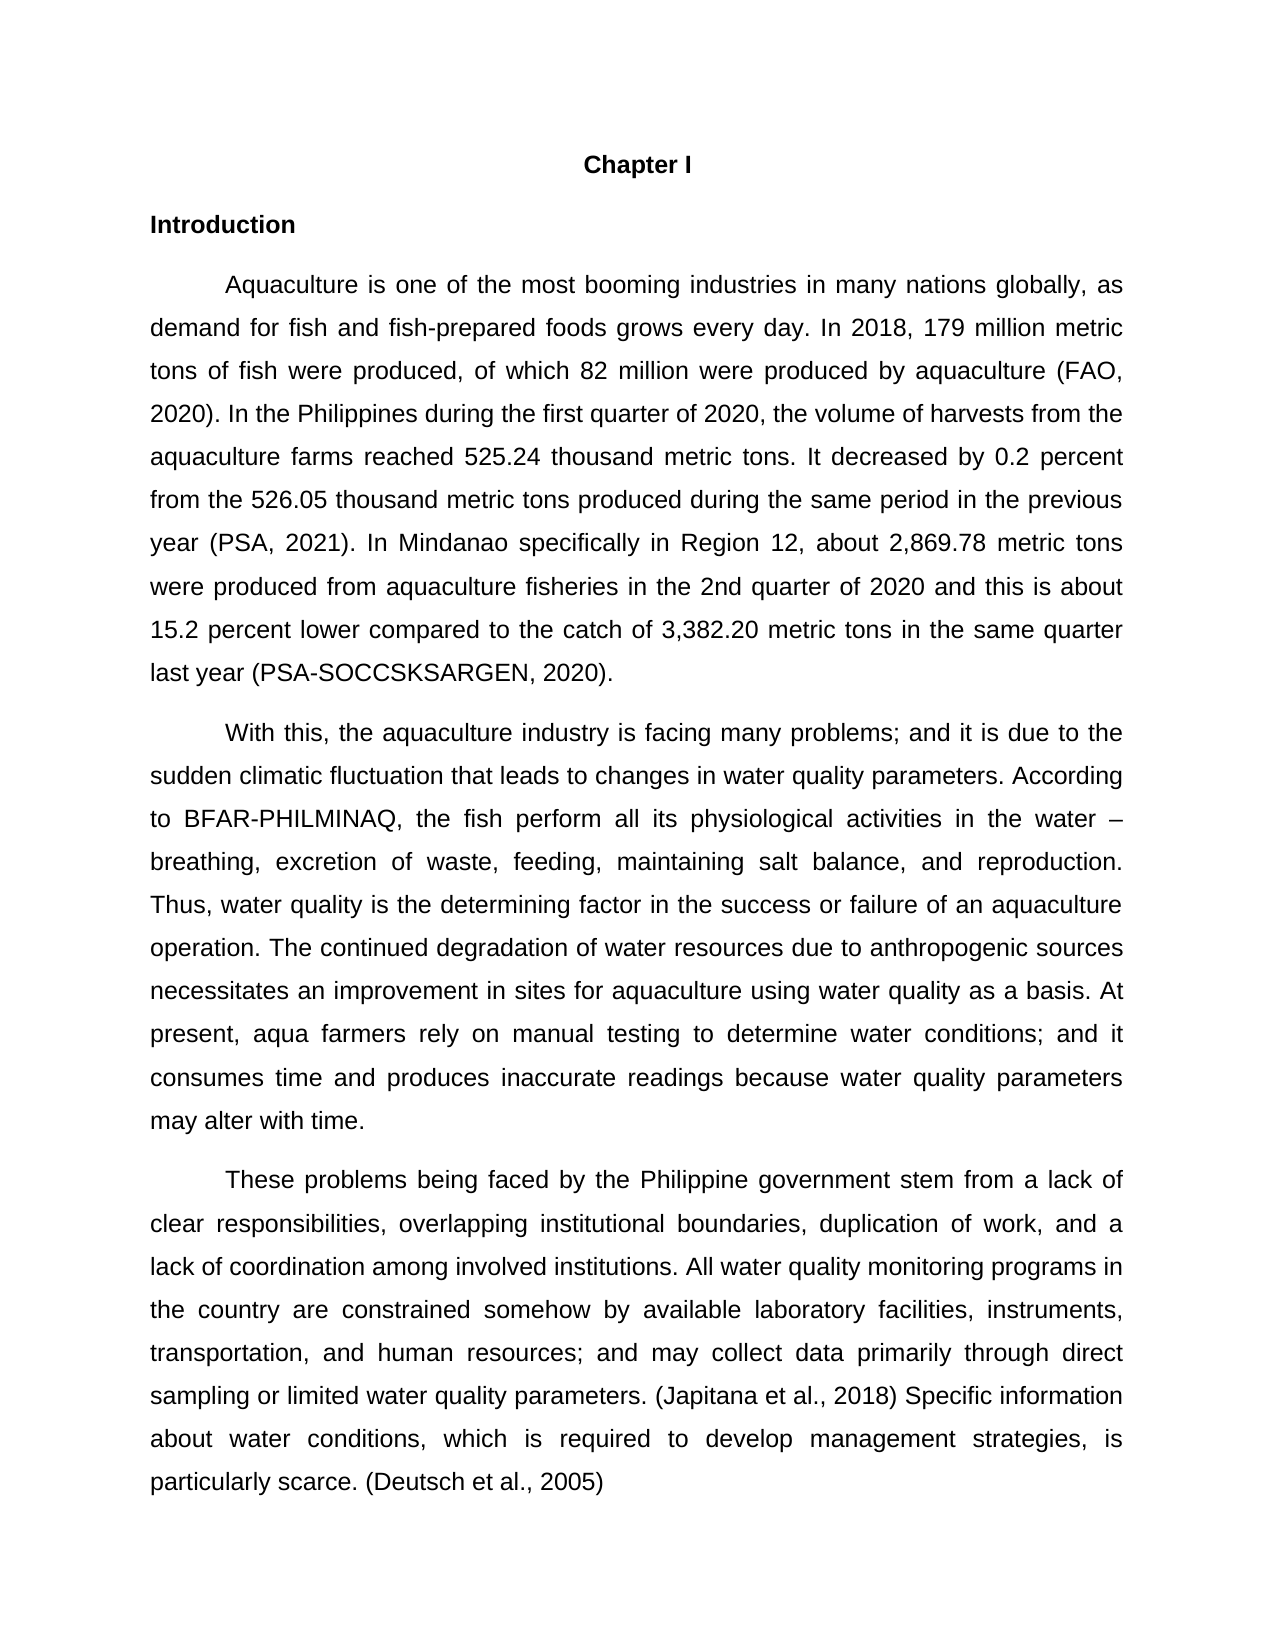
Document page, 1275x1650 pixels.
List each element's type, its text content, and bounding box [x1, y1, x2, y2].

text Aquaculture is one of the most booming industries in many nations globally, as demand for fish and fish-prepared foods grows every day. In 2018, 179 million metric tons of fish were produced, of which 82 million were produced by aquaculture (FAO, 2020). In the Philippines during the first quarter of 2020, the volume of harvests from the aquaculture farms reached 525.24 thousand metric tons. It decreased by 0.2 percent from the 526.05 thousand metric tons produced during the same period in the previous year (PSA, 2021). In Mindanao specifically in Region 12, about 2,869.78 metric tons were produced from aquaculture fisheries in the 2nd quarter of 2020 and this is about 15.2 percent lower compared to the catch of 3,382.20 metric tons in the same quarter last year (PSA-SOCCSKSARGEN, 2020). [150, 269, 1125, 686]
text Introduction [150, 210, 1125, 238]
text Chapter I [150, 150, 1125, 179]
text With this, the aquaculture industry is facing many problems; and it is due to the sudden climatic fluctuation that leads to changes in water quality parameters. According to BFAR-PHILMINAQ, the fish perform all its physiological activities in the water – breathing, excretion of waste, feeding, maintaining salt balance, and reproduction. Thus, water quality is the determining factor in the success or failure of an aquaculture operation. The continued degradation of water resources due to anthropogenic sources necessitates an improvement in sites for aquaculture using water quality as a basis. At present, aqua farmers rely on manual testing to determine water conditions; and it consumes time and produces inaccurate readings because water quality parameters may alter with time. [150, 717, 1125, 1134]
text These problems being faced by the Philippine government stem from a lack of clear responsibilities, overlapping institutional boundaries, duplication of work, and a lack of coordination among involved institutions. All water quality monitoring programs in the country are constrained somehow by available laboratory facilities, instruments, transportation, and human resources; and may collect data primarily through direct sampling or limited water quality parameters. (Japitana et al., 2018) Specific information about water conditions, which is required to develop management strategies, is particularly scarce. (Deutsch et al., 2005) [150, 1165, 1125, 1496]
